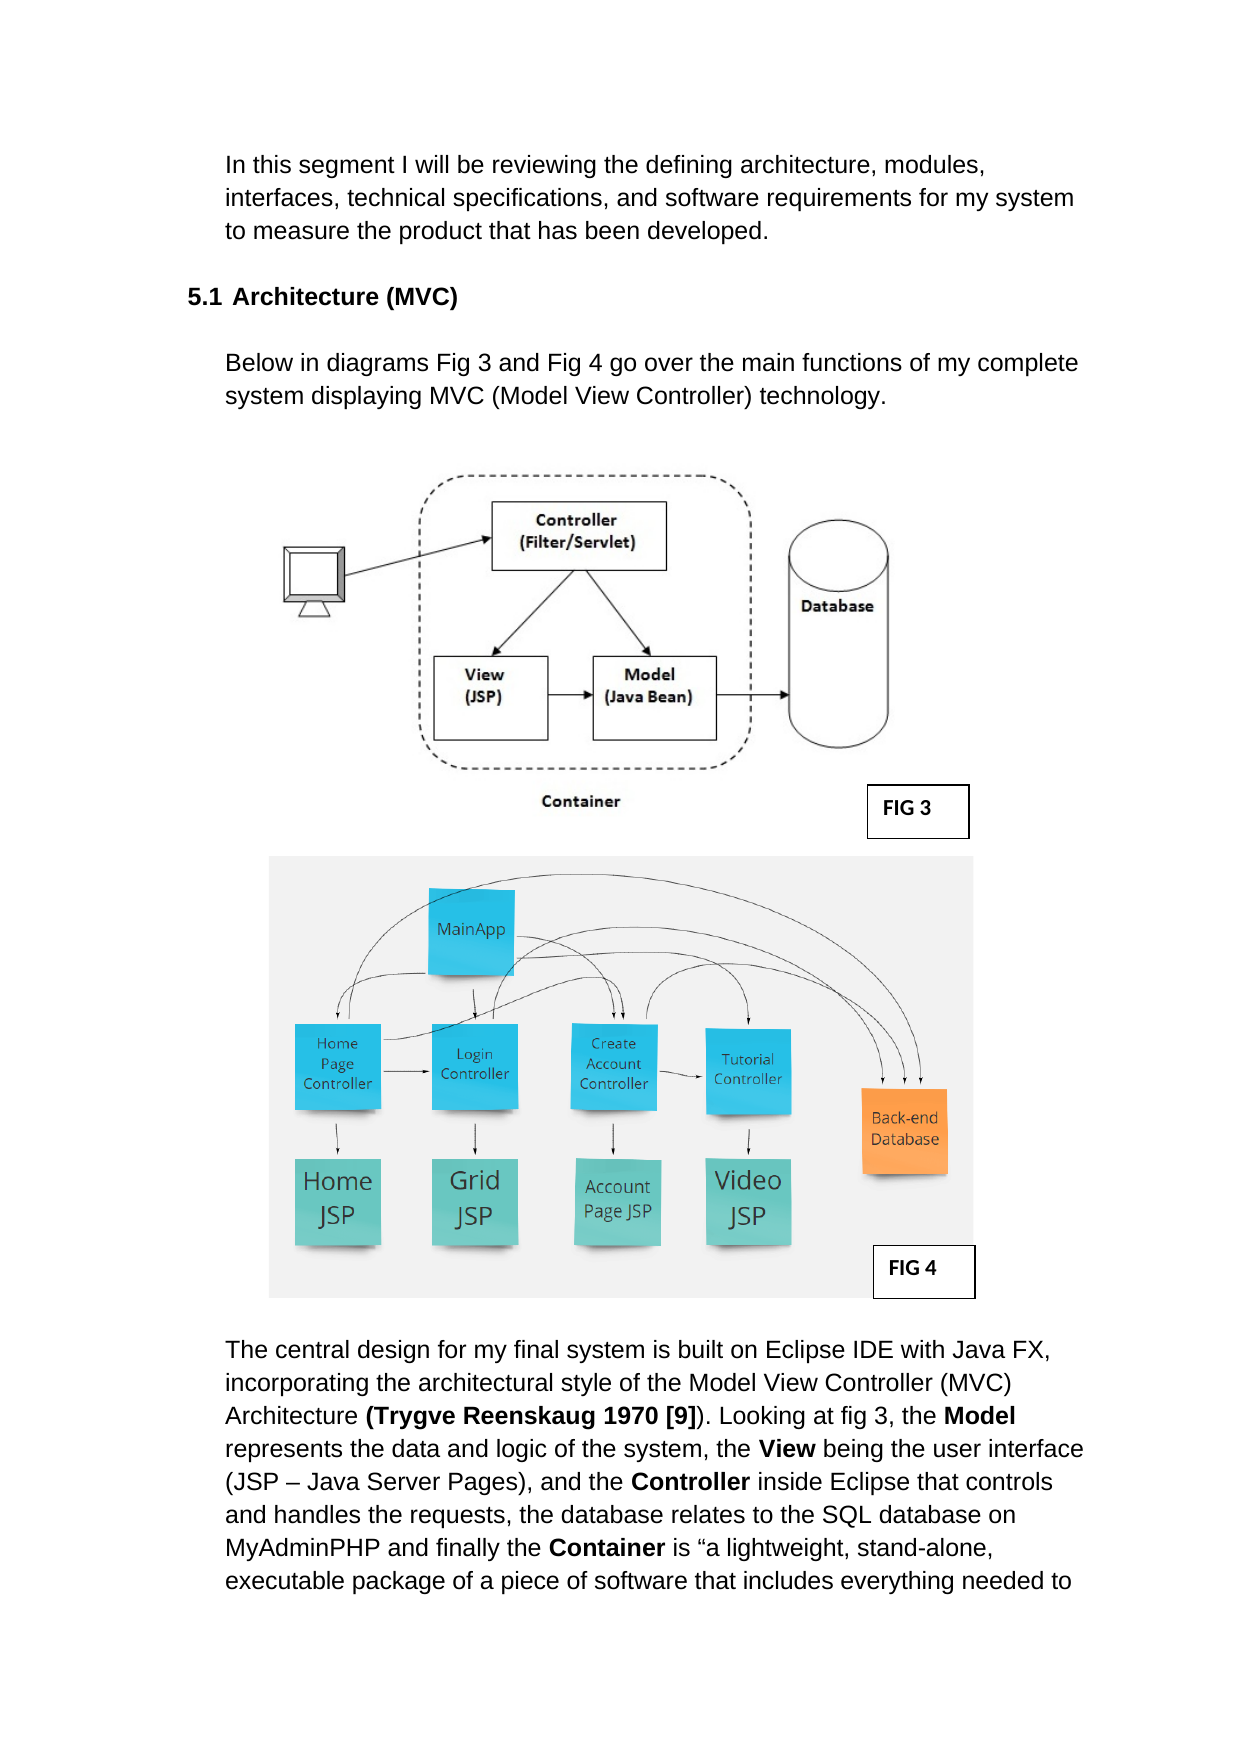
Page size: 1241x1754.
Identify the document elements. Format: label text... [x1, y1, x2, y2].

picture [265, 456, 974, 843]
list In this segment I will be reviewing the defining architecture, modules, interfaces, technical specifications, and software requirements for my system to measure the product that has been developed. [225, 150, 1090, 245]
list Below in diagrams Fig 3 and Fig 4 go over the main functions of my complete system displaying MVC (Model View Controller) technology. [225, 348, 1090, 410]
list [225, 1335, 1090, 1595]
list Architecture (MVC) [187, 282, 1090, 311]
picture [268, 856, 974, 1298]
